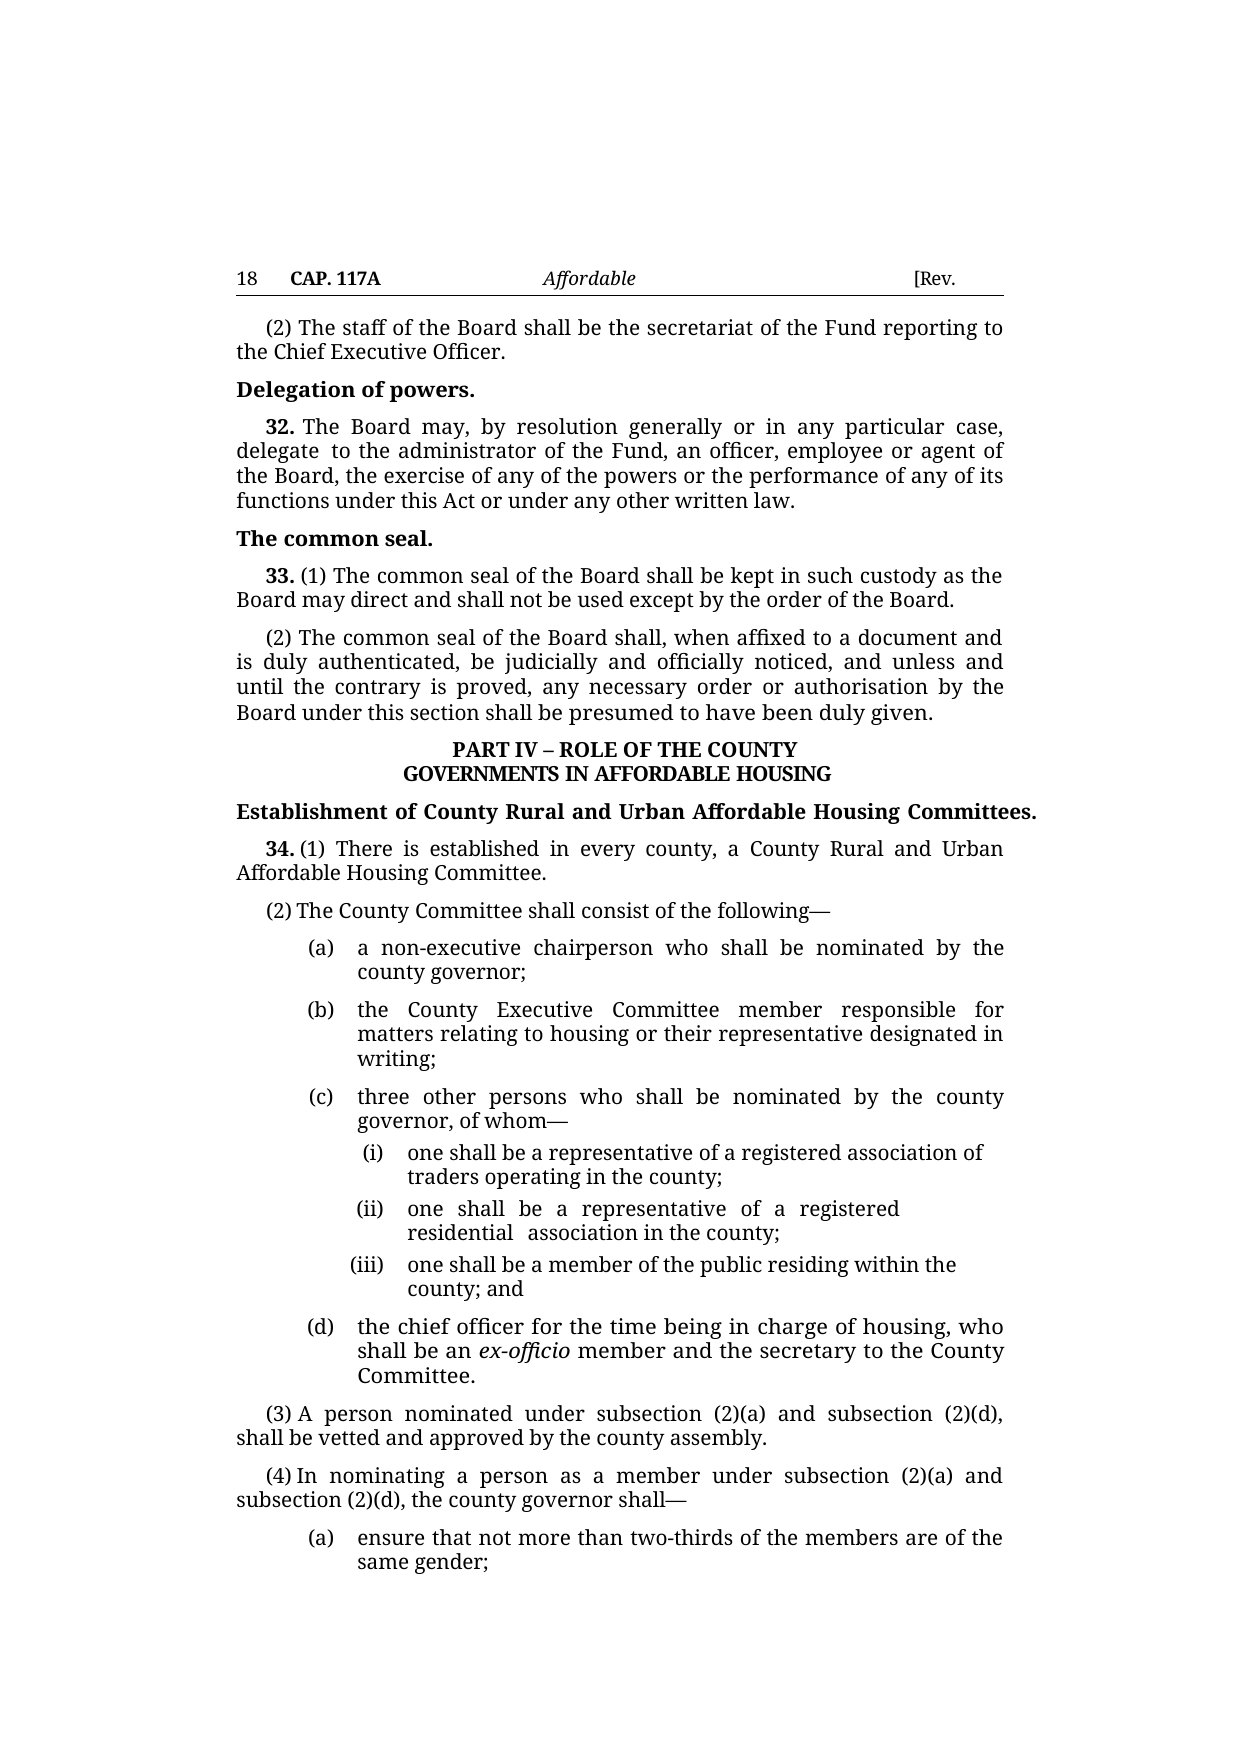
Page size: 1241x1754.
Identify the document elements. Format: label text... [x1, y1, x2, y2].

list A person nominated under subsection (2)(a) and subsection (2)(d), shall be vetted and approved by the county assembly. [236, 1402, 1004, 1452]
list (1) There is established in every county, a County Rural and Urban Affordable Housing Committee. [236, 837, 1004, 887]
list one shall be a representative of a registered residential association in the county; [356, 1197, 1004, 1247]
list the County Executive Committee member responsible for matters relating to housing or their representative designated in writing; [307, 998, 1004, 1073]
subtitle Establishment of County Rural and Urban Affordable Housing Committees. [236, 797, 1065, 826]
subtitle PART IV – ROLE OF THE COUNTY GOVERNMENTS IN AFFORDABLE HOUSING [403, 738, 889, 788]
list ensure that not more than two-thirds of the members are of the same gender; [308, 1525, 1004, 1575]
list In nominating a person as a member under subsection (2)(a) and subsection (2)(d), the county governor shall— [236, 1463, 1004, 1513]
list one shall be a member of the public residing within the county; and [349, 1253, 1004, 1303]
list three other persons who shall be nominated by the county governor, of whom— [309, 1085, 1004, 1135]
list the chief ofﬁcer for the time being in charge of housing, who shall be an ex-ofﬁcio member and the secretary to the County Committee. [307, 1314, 1004, 1390]
list a non-executive chairperson who shall be nominated by the county governor; [308, 936, 1004, 986]
subtitle The common seal. [236, 524, 1065, 553]
list The Board may, by resolution generally or in any particular case, delegate to the administrator of the Fund, an ofﬁcer, employee or agent of the Board, the exercise of any of the powers or the performance of any of its functions under this Act or under any other written law. [236, 414, 1004, 515]
text (2) The common seal of the Board shall, when afﬁxed to a document and is duly authenticated, be judicially and ofﬁcially noticed, and unless and until the contrary is proved, any necessary order or authorisation by the Board under this section shall be presumed to have been duly given. [236, 626, 1004, 726]
text (2) The staff of the Board shall be the secretariat of the Fund reporting to the Chief Executive Ofﬁcer. [236, 316, 1004, 366]
list one shall be a representative of a registered association of traders operating in the county; [362, 1141, 1004, 1191]
list (1) The common seal of the Board shall be kept in such custody as the Board may direct and shall not be used except by the order of the Board. [236, 564, 1004, 614]
subtitle Delegation of powers. [236, 375, 1065, 403]
list The County Committee shall consist of the following— [266, 896, 1065, 925]
